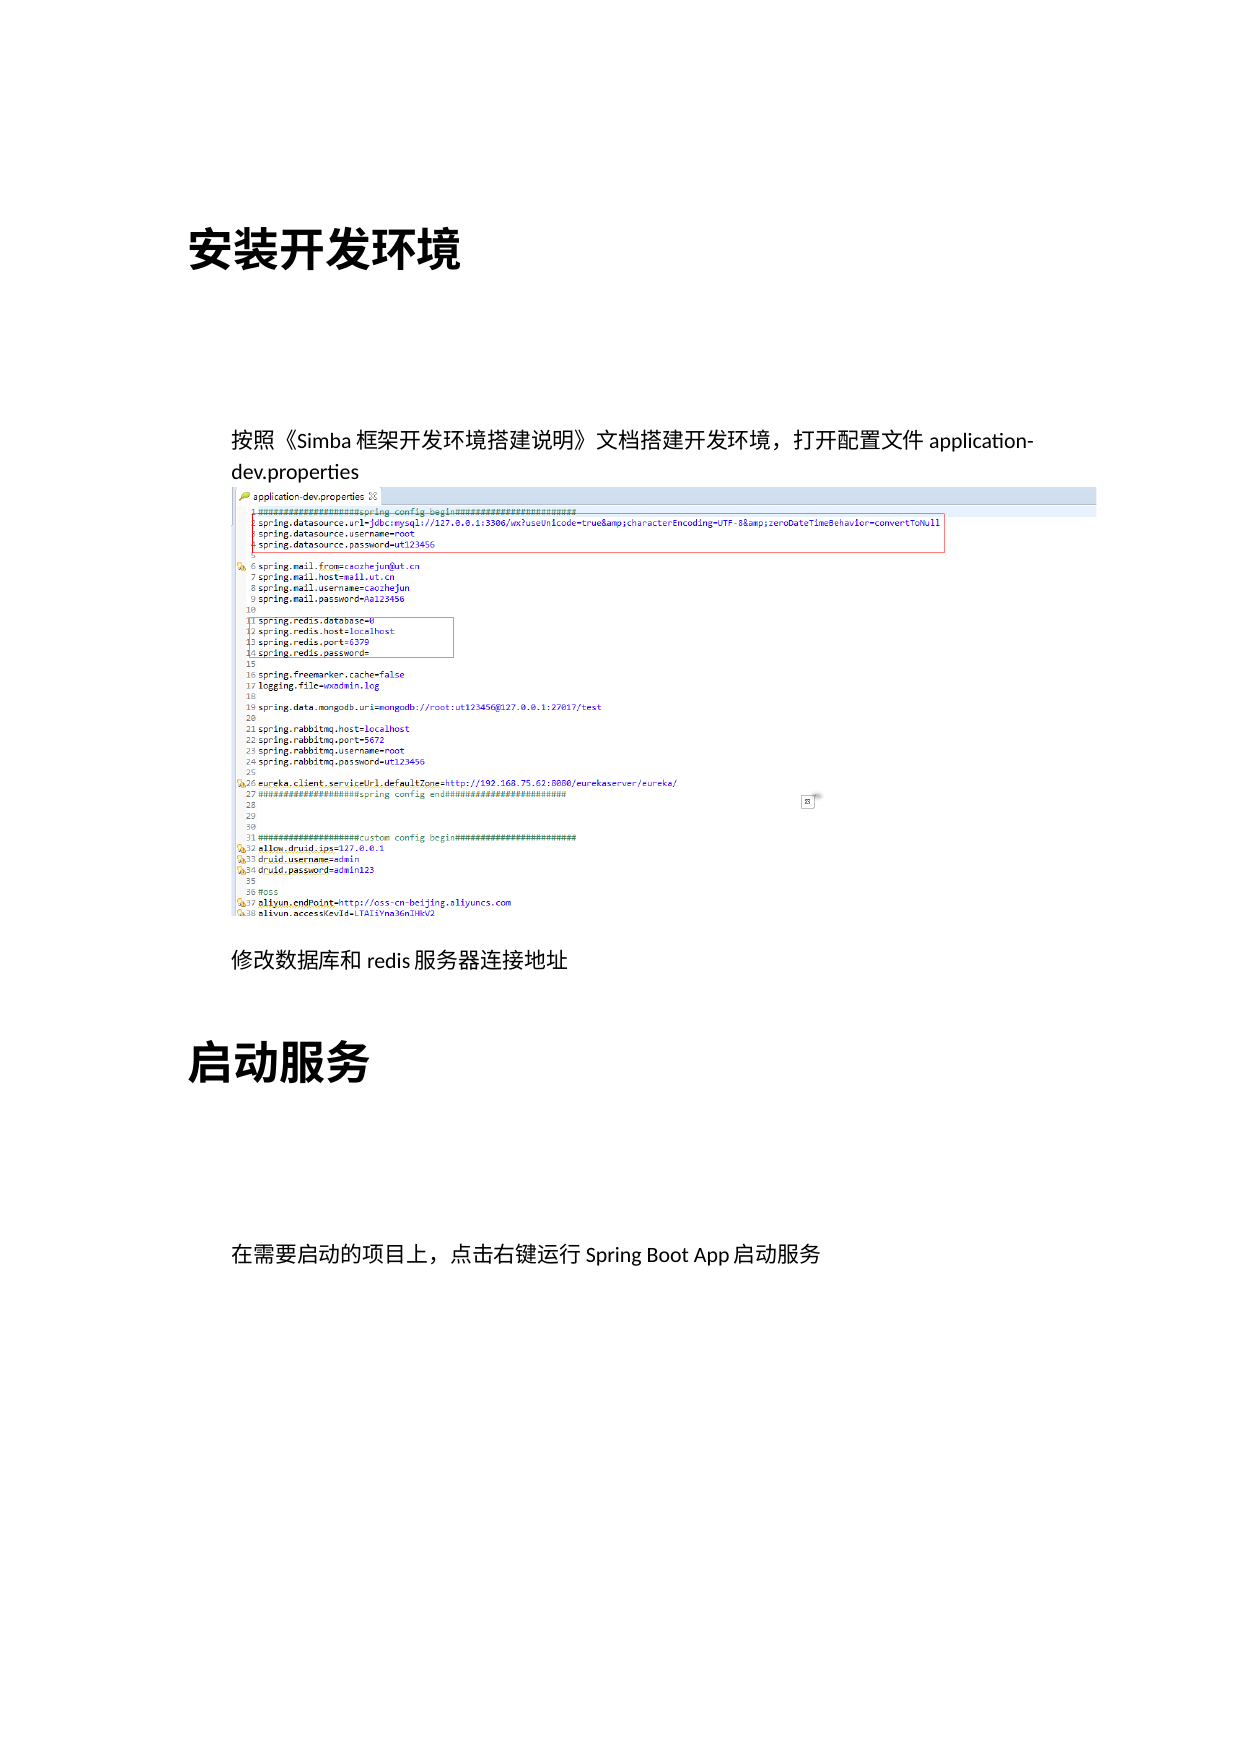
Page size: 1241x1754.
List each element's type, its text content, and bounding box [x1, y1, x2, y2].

list 修改数据库和redis服务器连接地址 [231, 916, 1053, 975]
subtitle 安装开发环境 [187, 197, 1053, 295]
list 在需要启动的项目上，点击右键运行Spring Boot App启动服务 [231, 1236, 1053, 1269]
list 按照《Simba框架开发环境搭建说明》文档搭建开发环境，打开配置文件application-dev.properties [231, 423, 1053, 487]
subtitle 启动服务 [187, 1011, 1053, 1108]
picture [231, 487, 1097, 916]
